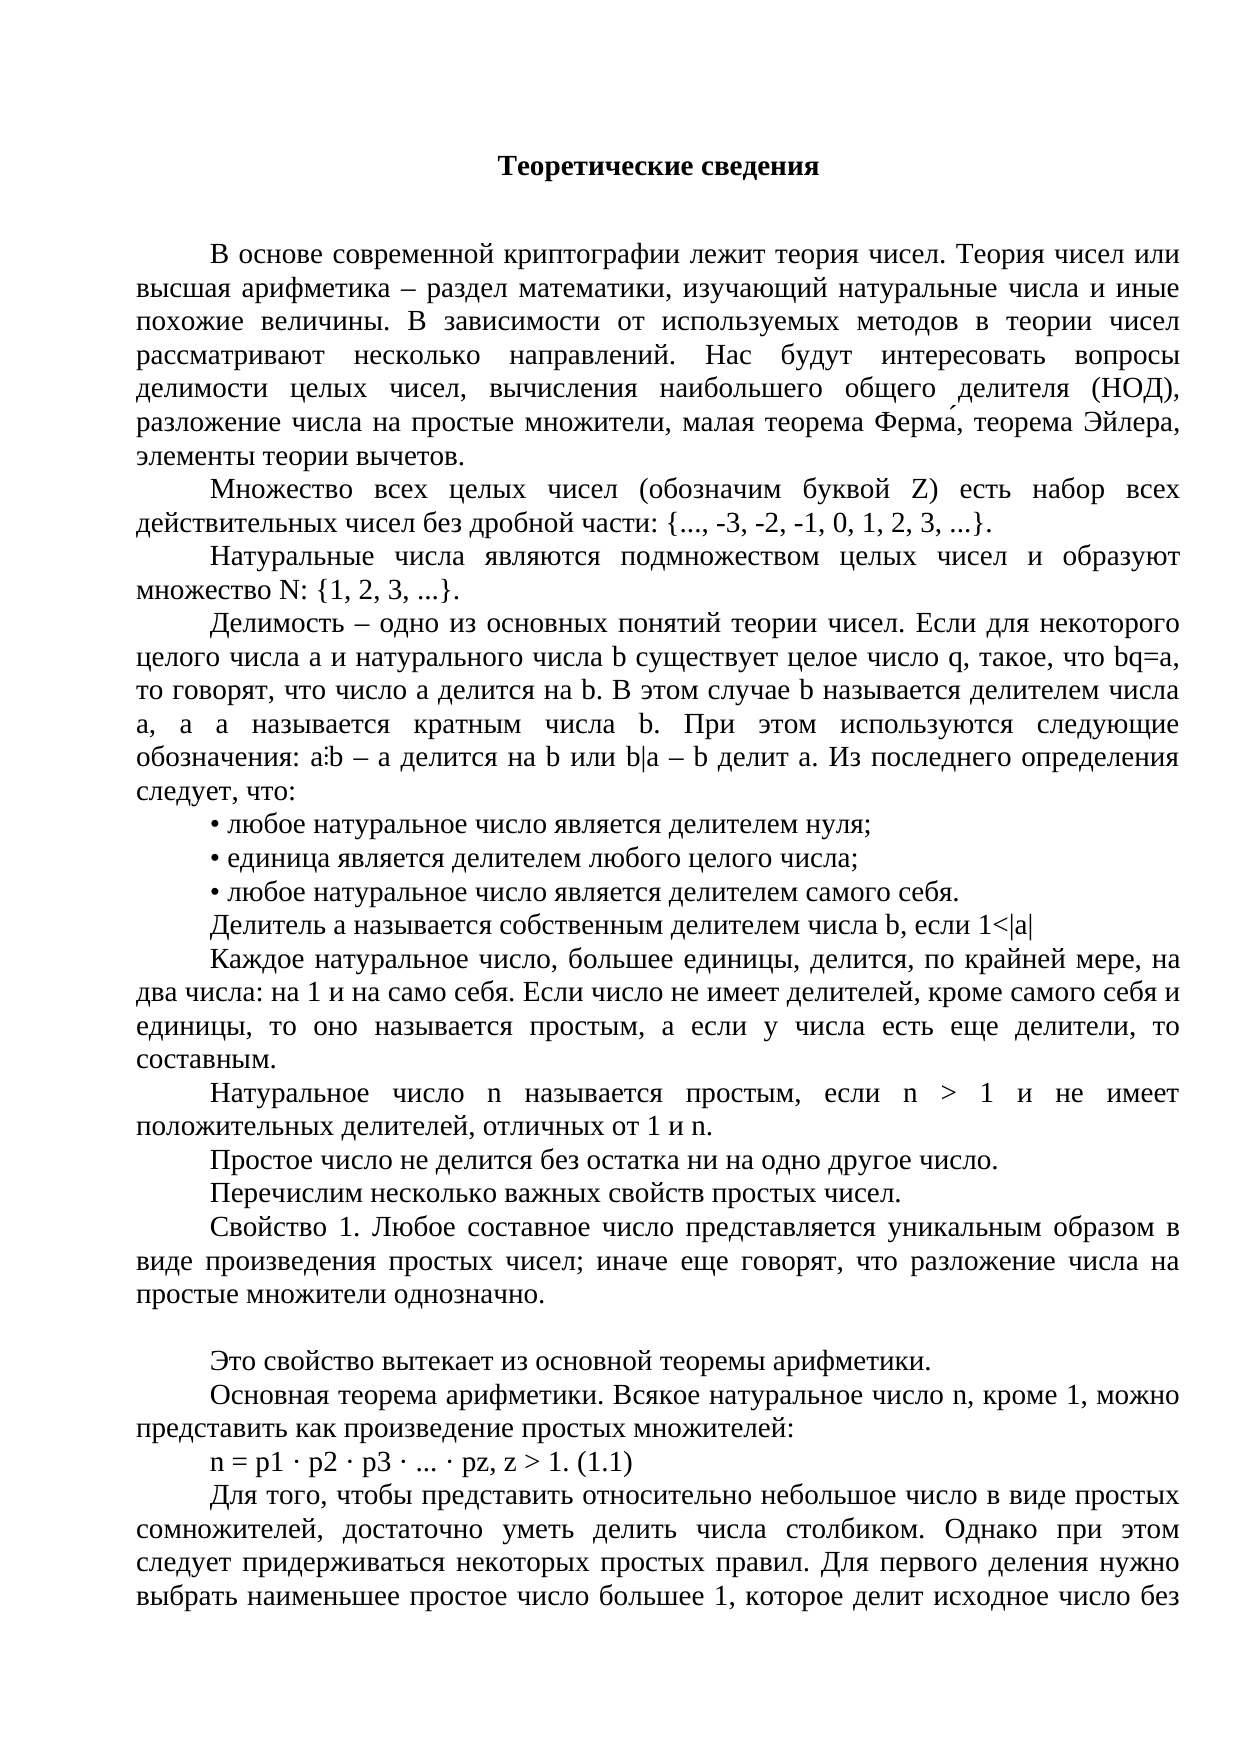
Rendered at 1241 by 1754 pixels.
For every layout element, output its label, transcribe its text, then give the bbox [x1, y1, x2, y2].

text Множество всех целых чисел (обозначим буквой Z) есть набор всех действительных чисел без дробной части: {..., -3, -2, -1, 0, 1, 2, 3, ...}. [136, 471, 1181, 538]
text Каждое натуральное число, большее единицы, делится, по крайней мере, на два числа: на 1 и на само себя. Если число не имеет делителей, кроме самого себя и единицы, то оно называется простым, а если у числа есть еще делители, то составным. [136, 941, 1181, 1075]
text • любое натуральное число является делителем нуля; [136, 807, 1181, 840]
text Делимость – одно из основных понятий теории чисел. Если для некоторого целого числа a и натурального числа b существует целое число q, такое, что bq=a, то говорят, что число a делится на b. В этом случае b называется делителем числа a, а a называется кратным числа b. При этом используются следующие обозначения: a⋮b – a делится на b или b|a – b делит a. Из последнего определения следует, что: [136, 605, 1181, 807]
text • любое натуральное число является делителем самого себя. [136, 874, 1181, 907]
text Свойство 1. Любое составное число представляется уникальным образом в виде произведения простых чисел; иначе еще говорят, что разложение числа на простые множители однозначно. [136, 1209, 1181, 1310]
text • единица является делителем любого целого числа; [136, 840, 1181, 874]
text Натуральные числа являются подмножеством целых чисел и образуют множество N: {1, 2, 3, ...}. [136, 538, 1181, 605]
text Это свойство вытекает из основной теоремы арифметики. [136, 1343, 1181, 1377]
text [136, 1477, 1181, 1612]
text Перечислим несколько важных свойств простых чисел. [136, 1176, 1181, 1209]
text Натуральное число n называется простым, если n > 1 и не имеет положительных делителей, отличных от 1 и n. [136, 1075, 1181, 1142]
text Простое число не делится без остатка ни на одно другое число. [136, 1142, 1181, 1176]
text В основе современной криптографии лежит теория чисел. Теория чисел или высшая арифметика – раздел математики, изучающий натуральные числа и иные похожие величины. В зависимости от используемых методов в теории чисел рассматривают несколько направлений. Нас будут интересовать вопросы делимости целых чисел, вычисления наибольшего общего делителя (НОД), разложение числа на простые множители, малая теорема Ферма́, теорема Эйлера, элементы теории вычетов. [136, 236, 1181, 471]
text Делитель a называется собственным делителем числа b, если 1<|a| [136, 907, 1181, 941]
list Теоретические сведения [136, 148, 1181, 182]
text n = p1 · p2 · p3 · ... · pz, z > 1. (1.1) [136, 1444, 1181, 1477]
text Основная теорема арифметики. Всякое натуральное число n, кроме 1, можно представить как произведение простых множителей: [136, 1377, 1181, 1444]
